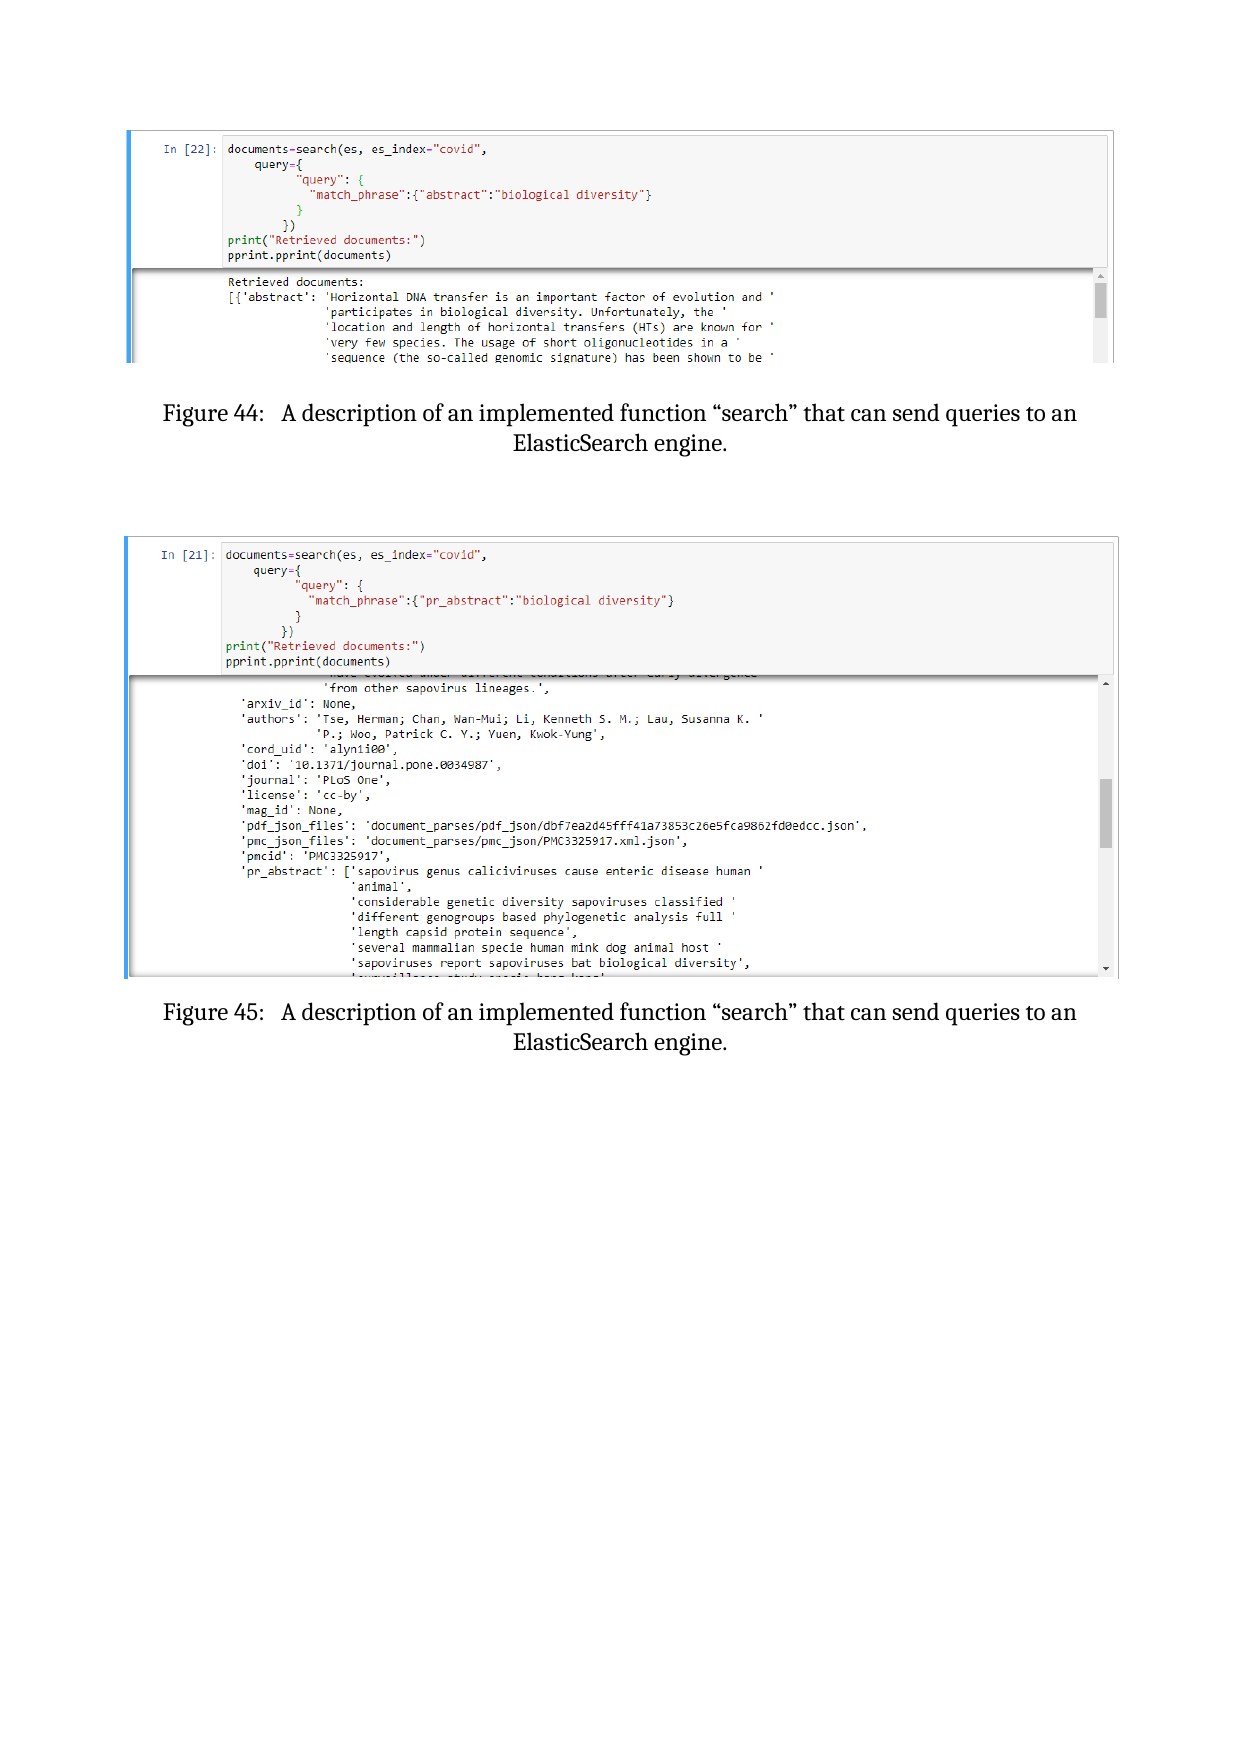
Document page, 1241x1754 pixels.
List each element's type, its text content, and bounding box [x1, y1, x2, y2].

picture [118, 535, 1123, 979]
picture [118, 126, 1123, 363]
text Figure 44: A description of an implemented function “search” that can send queries to an ElasticSearch engine. [118, 399, 1122, 457]
text Figure 45: A description of an implemented function “search” that can send queries to an ElasticSearch engine. [118, 997, 1122, 1056]
